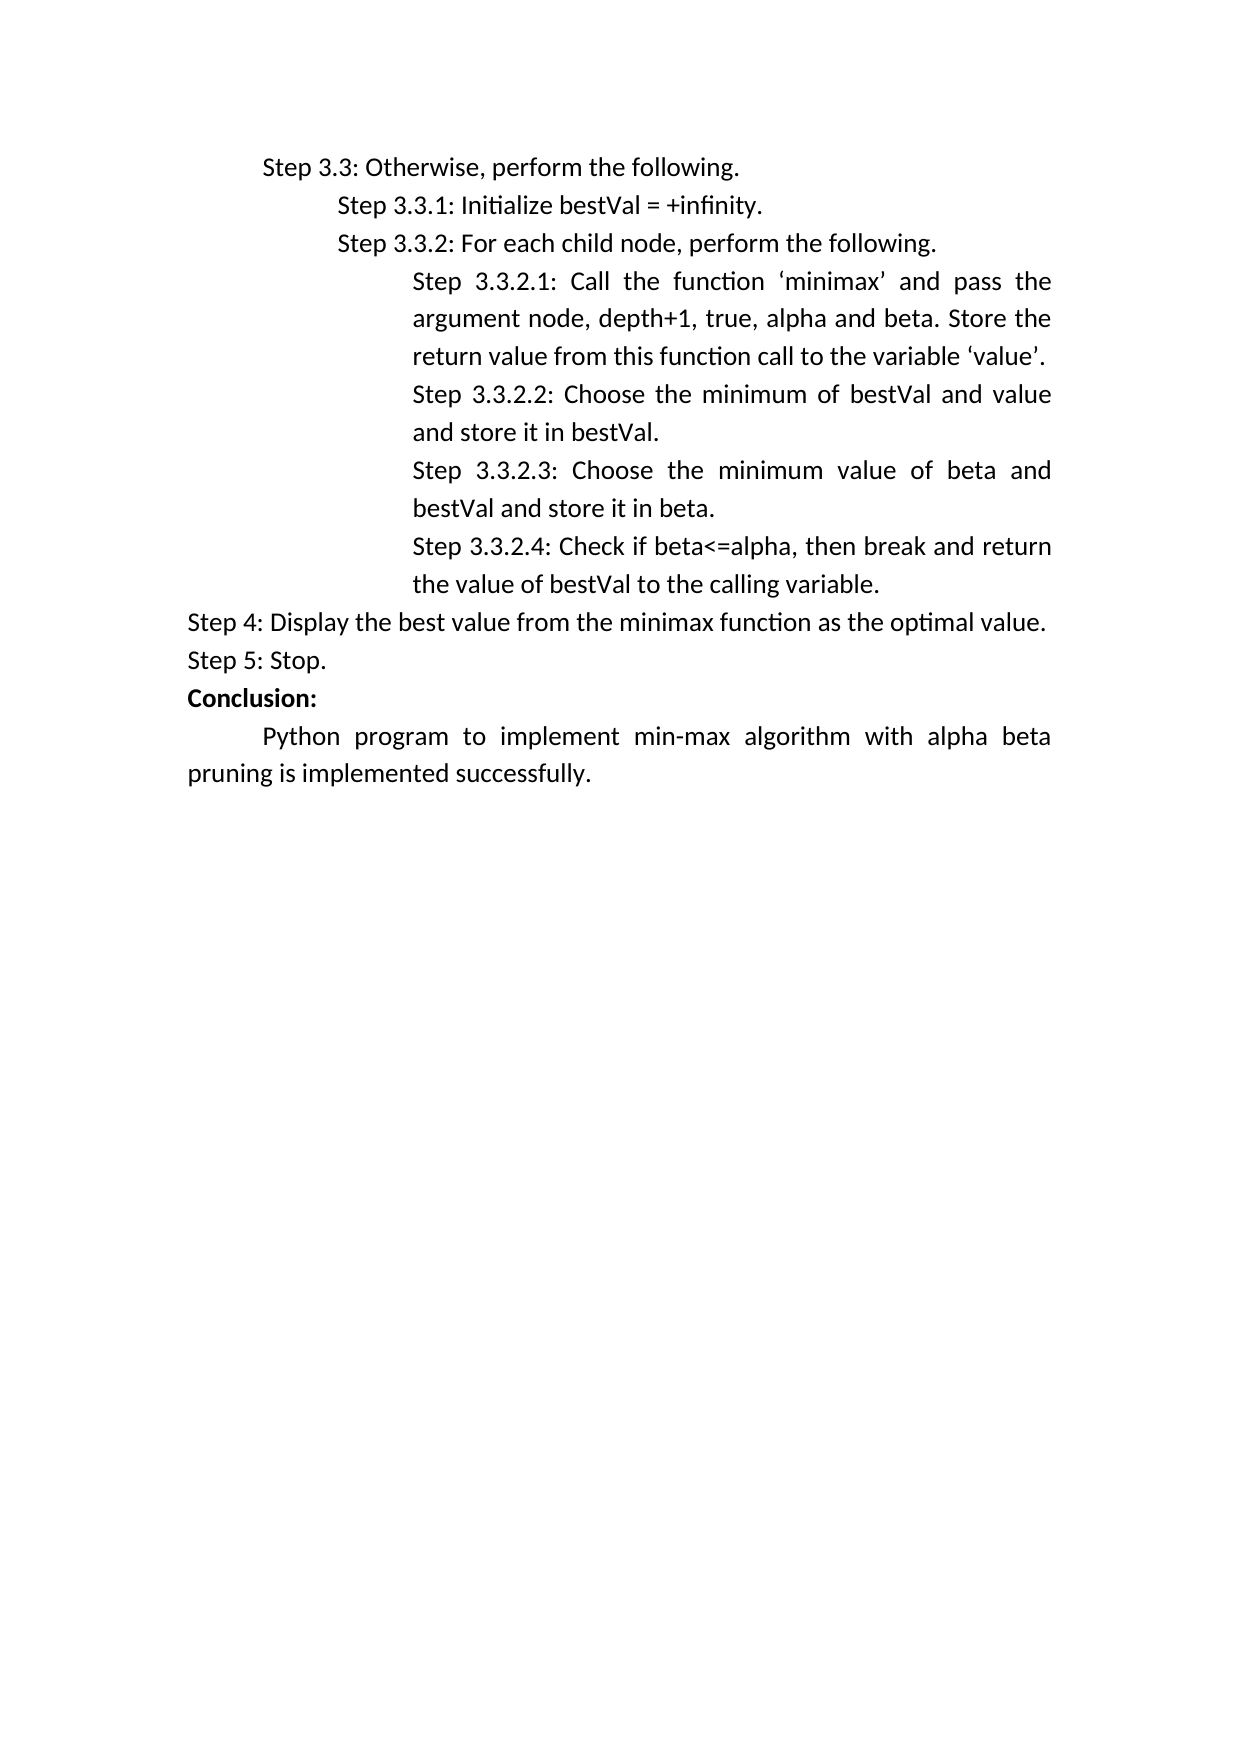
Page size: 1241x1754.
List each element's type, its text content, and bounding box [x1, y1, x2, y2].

text Step 4: Display the best value from the minimax function as the optimal value. [187, 605, 1053, 638]
text Python program to implement min-max algorithm with alpha beta pruning is implemented successfully. [187, 719, 1053, 790]
text Step 3.3: Otherwise, perform the following. [187, 150, 1053, 183]
text Step 3.3.2.2: Choose the minimum of bestVal and value and store it in bestVal. [412, 377, 1053, 448]
text Step 5: Stop. [187, 643, 1053, 676]
text Conclusion: [187, 681, 1053, 714]
text Step 3.3.2.3: Choose the minimum value of beta and bestVal and store it in beta. [412, 453, 1053, 524]
text Step 3.3.2.4: Check if beta<=alpha, then break and return the value of bestVal to the calling variable. [412, 529, 1053, 600]
text Step 3.3.2: For each child node, perform the following. [262, 226, 1053, 259]
text Step 3.3.1: Initialize bestVal = +infinity. [262, 188, 1053, 221]
text Step 3.3.2.1: Call the function ‘minimax’ and pass the argument node, depth+1, true, alpha and beta. Store the return value from this function call to the variable ‘value’. [412, 264, 1053, 373]
